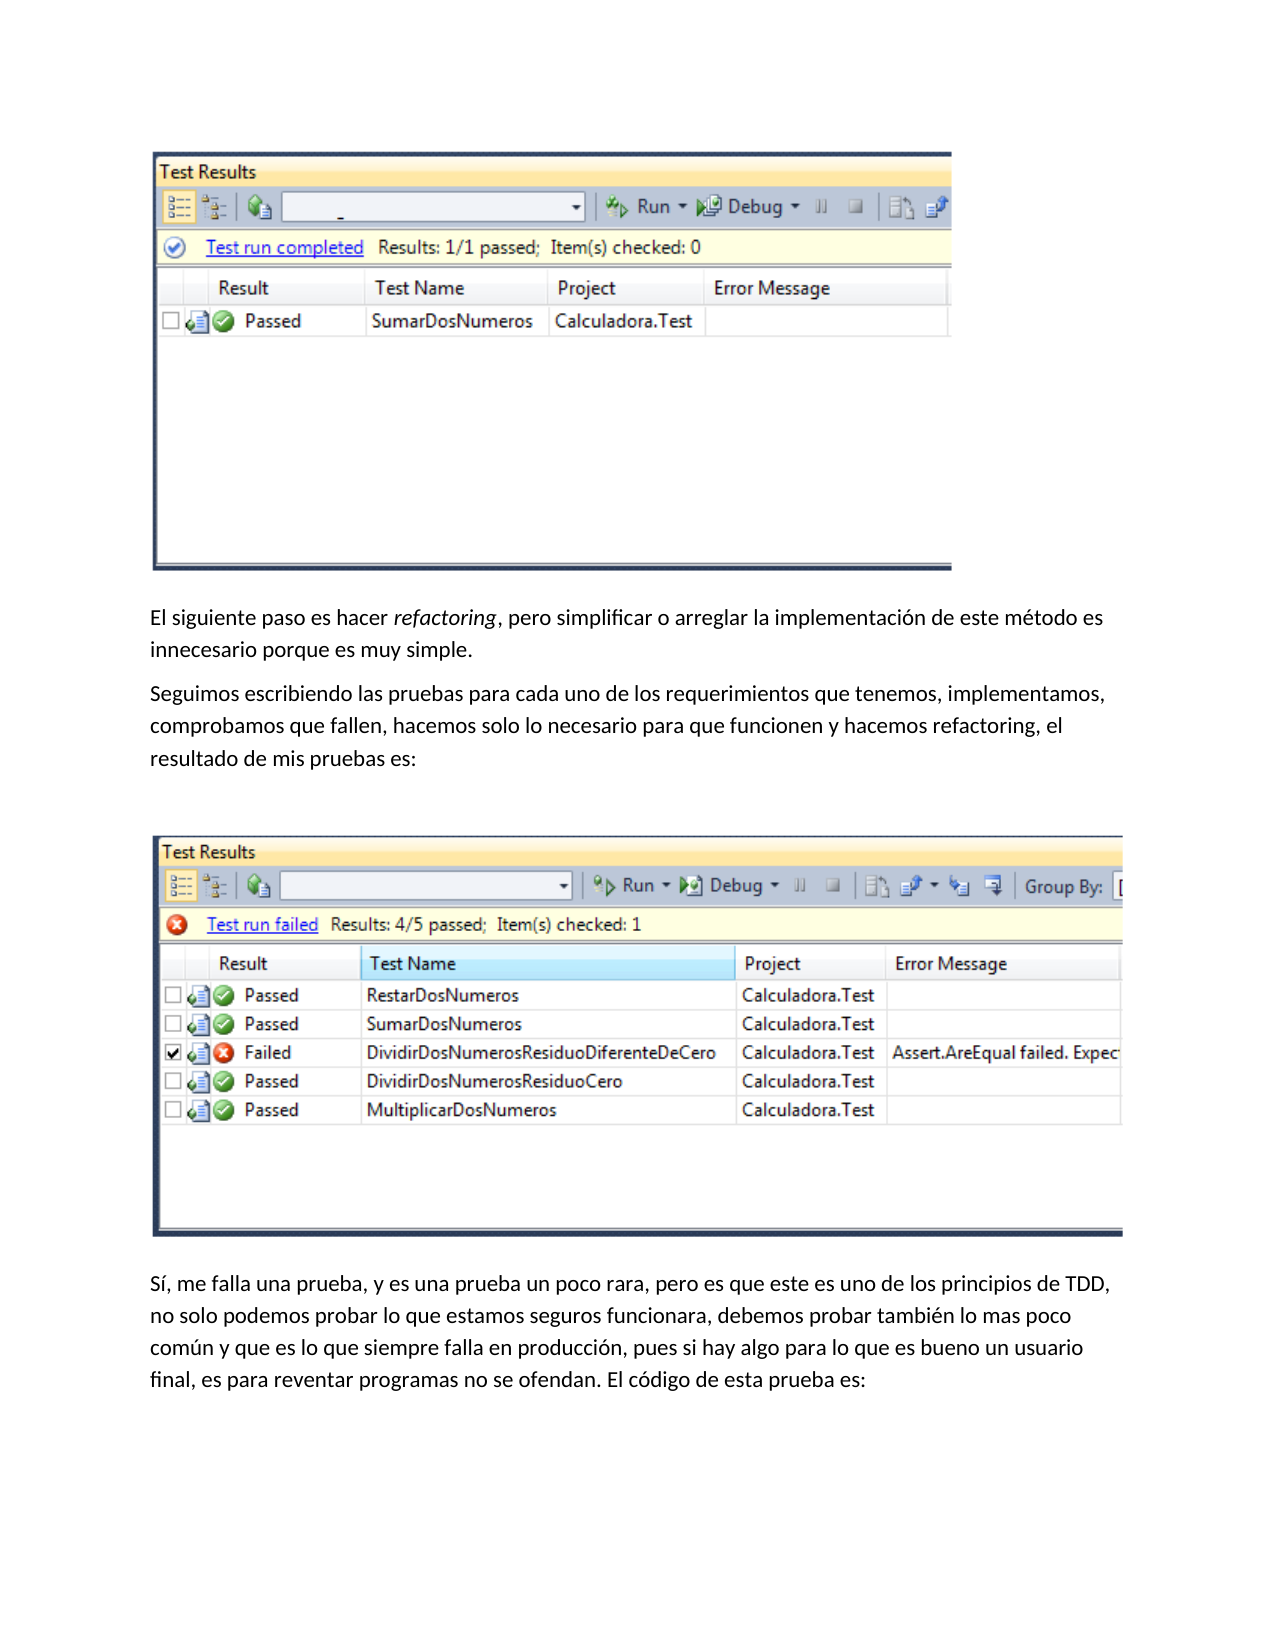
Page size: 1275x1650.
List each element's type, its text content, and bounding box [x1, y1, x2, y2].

text Seguimos escribiendo las pruebas para cada uno de los requerimientos que tenemos, implementamos, comprobamos que fallen, hacemos solo lo necesario para que funcionen y hacemos refactoring, el resultado de mis pruebas es: [150, 679, 1125, 772]
picture [150, 150, 955, 574]
text Sí, me falla una prueba, y es una prueba un poco rara, pero es que este es uno de los principios de TDD, no solo podemos probar lo que estamos seguros funcionara, debemos probar también lo mas poco común y que es lo que siempre falla en producción, pues si hay algo para lo que es bueno un usuario final, es para reventar programas no se ofendan. El código de esta prueba es: [150, 1269, 1125, 1393]
text El siguiente paso es hacer refactoring, pero simplificar o arreglar la implementación de este método es innecesario porque es muy simple. [150, 603, 1125, 663]
picture [150, 833, 1125, 1240]
